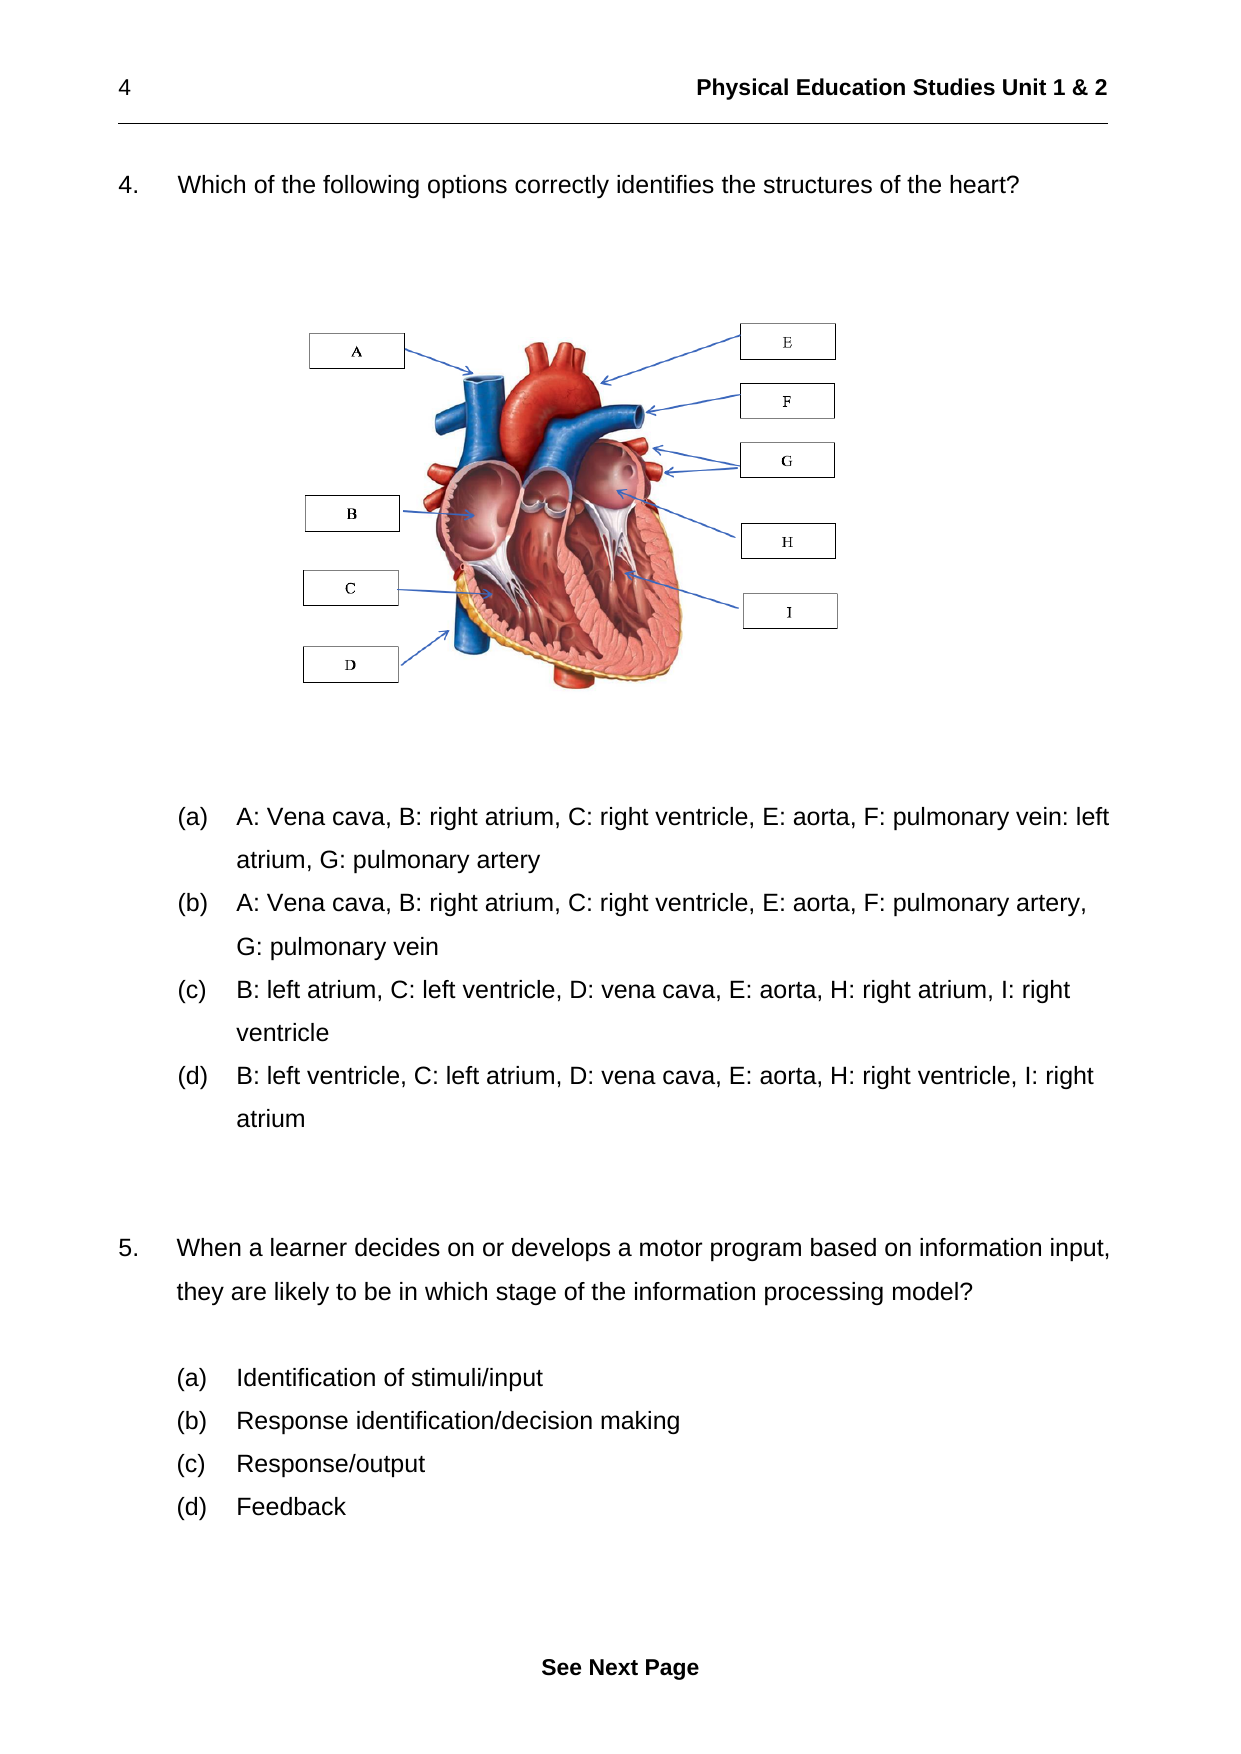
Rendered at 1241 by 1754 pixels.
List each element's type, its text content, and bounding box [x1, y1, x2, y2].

text (c) Response/output [118, 1449, 1122, 1478]
text 5. When a learner decides on or develops a motor program based on information input, they are likely to be in which stage of the information processing model? [118, 1233, 1122, 1305]
text G: pulmonary vein [177, 932, 1122, 960]
text (a) A: Vena cava, B: right atrium, C: right ventricle, E: aorta, F: pulmonary vein: left atrium, G: pulmonary artery [118, 802, 1122, 874]
text 4. Which of the following options correctly identifies the structures of the heart? [118, 170, 1122, 198]
text (d) B: left ventricle, C: left atrium, D: vena cava, E: aorta, H: right ventricle, I: right atrium [118, 1061, 1122, 1133]
text (b) Response identification/decision making [118, 1406, 1122, 1435]
picture [263, 301, 884, 703]
text (a) Identification of stimuli/input [118, 1363, 1122, 1392]
text (d) Feedback [118, 1492, 1122, 1521]
text (c) B: left atrium, C: left ventricle, D: vena cava, E: aorta, H: right atrium, I: right ventricle [118, 975, 1122, 1047]
text (b) A: Vena cava, B: right atrium, C: right ventricle, E: aorta, F: pulmonary artery, [177, 888, 1122, 917]
